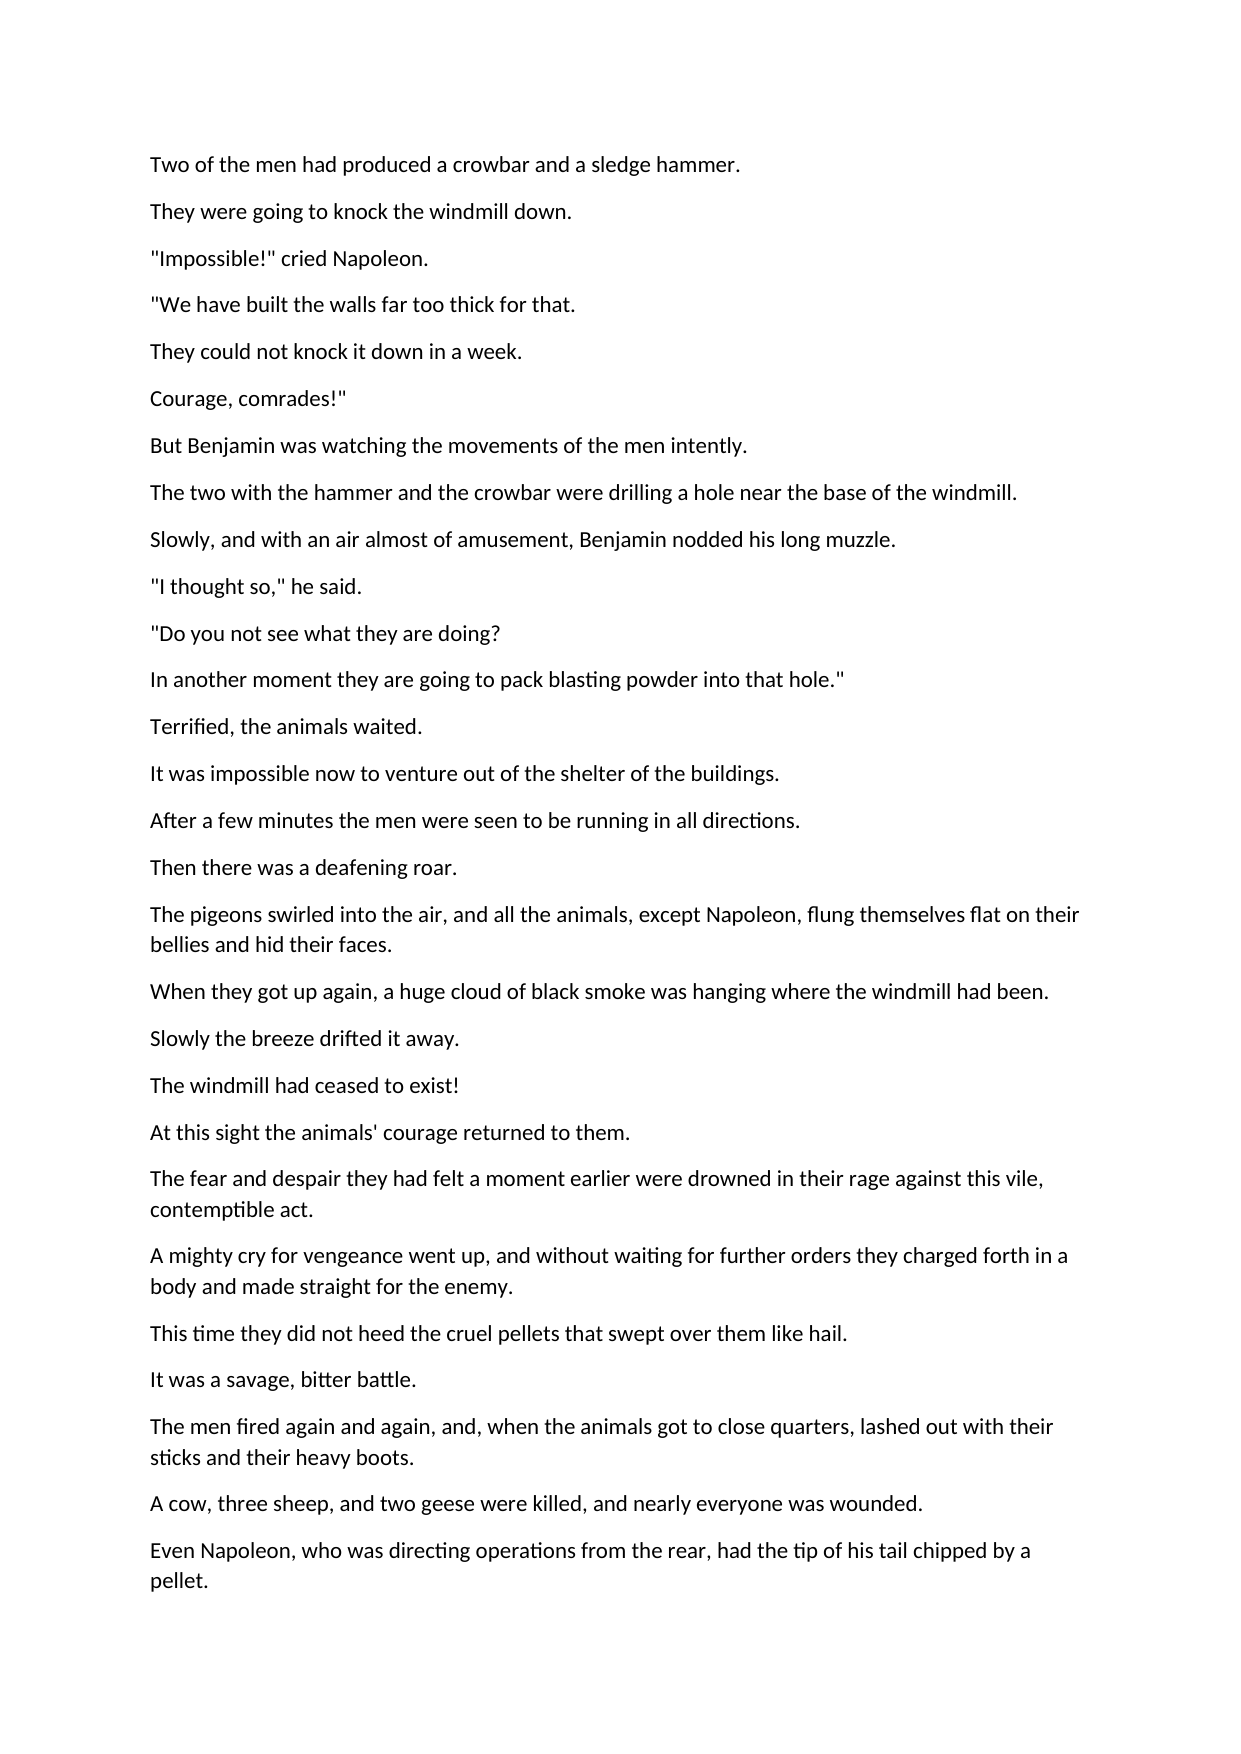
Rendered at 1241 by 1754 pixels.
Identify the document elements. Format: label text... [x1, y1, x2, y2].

text "We have built the walls far too thick for that. [150, 291, 1090, 319]
text The men fired again and again, and, when the animals got to close quarters, lashed out with their sticks and their heavy boots. [150, 1412, 1090, 1471]
text Then there was a deafening roar. [150, 853, 1090, 881]
text It was impossible now to venture out of the shelter of the buildings. [150, 759, 1090, 787]
text "I thought so," he said. [150, 572, 1090, 600]
text A mighty cry for vengeance went up, and without waiting for further orders they charged forth in a body and made straight for the enemy. [150, 1242, 1090, 1300]
text After a few minutes the men were seen to be running in all directions. [150, 806, 1090, 834]
text This time they did not heed the cruel pellets that swept over them like hail. [150, 1319, 1090, 1347]
text Slowly, and with an air almost of amusement, Benjamin nodded his long muzzle. [150, 525, 1090, 553]
text "Impossible!" cried Napoleon. [150, 244, 1090, 272]
text Terrified, the animals waited. [150, 712, 1090, 741]
text The pigeons swirled into the air, and all the animals, except Napoleon, flung themselves flat on their bellies and hid their faces. [150, 900, 1090, 958]
text Courage, comrades!" [150, 384, 1090, 412]
text Slowly the breeze drifted it away. [150, 1024, 1090, 1052]
text When they got up again, a huge cloud of black smoke was hanging where the windmill had been. [150, 977, 1090, 1005]
text A cow, three sheep, and two geese were killed, and nearly everyone was wounded. [150, 1489, 1090, 1518]
text The windmill had ceased to exist! [150, 1071, 1090, 1099]
text They could not knock it down in a week. [150, 337, 1090, 366]
text In another moment they are going to pack blasting powder into that hole." [150, 666, 1090, 694]
text Even Napoleon, who was directing operations from the rear, had the tip of his tail chipped by a pellet. [150, 1536, 1090, 1595]
text But Benjamin was watching the movements of the men intently. [150, 431, 1090, 459]
text It was a savage, bitter battle. [150, 1366, 1090, 1394]
text The fear and despair they had felt a moment earlier were drowned in their rage against this vile, contemptible act. [150, 1164, 1090, 1223]
text The two with the hammer and the crowbar were drilling a hole near the base of the windmill. [150, 478, 1090, 506]
text At this sight the animals' courage returned to them. [150, 1118, 1090, 1146]
text "Do you not see what they are doing? [150, 619, 1090, 647]
text They were going to knock the windmill down. [150, 197, 1090, 225]
text Two of the men had produced a crowbar and a sledge hammer. [150, 150, 1090, 178]
